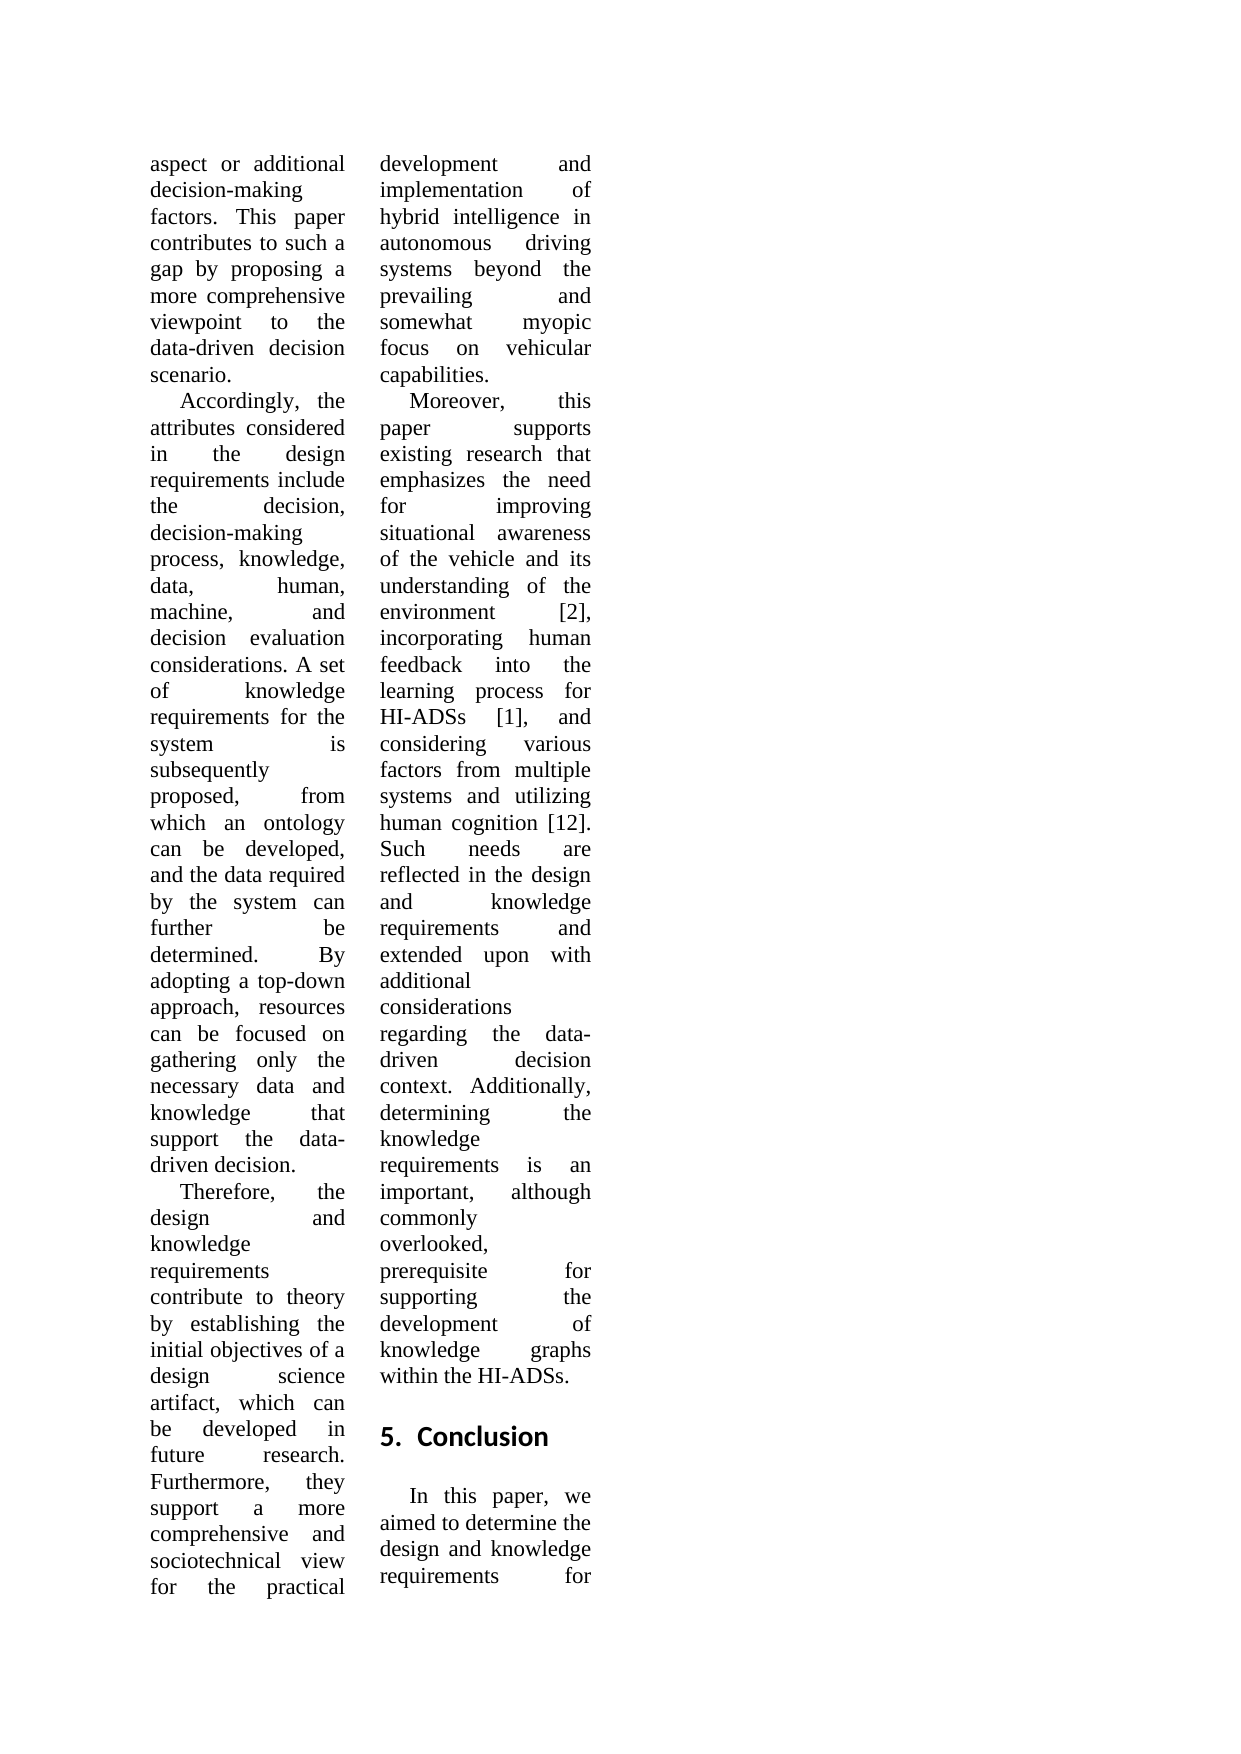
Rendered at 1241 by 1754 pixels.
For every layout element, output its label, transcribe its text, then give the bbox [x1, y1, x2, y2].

text Moreover, this paper supports existing research that emphasizes the need for improving situational awareness of the vehicle and its understanding of the environment [2], incorporating human feedback into the learning process for HI-ADSs [1], and considering various factors from multiple systems and utilizing human cognition [12]. Such needs are reflected in the design and knowledge requirements and extended upon with additional considerations regarding the data-driven decision context. Additionally, determining the knowledge requirements is an important, although commonly overlooked, prerequisite for supporting the development of knowledge graphs within the HI-ADSs. [379, 387, 591, 1389]
text Therefore, the design and knowledge requirements contribute to theory by establishing the initial objectives of a design science artifact, which can be developed in future research. Furthermore, they support a more comprehensive and sociotechnical view for the practical development and implementation of hybrid intelligence in autonomous driving systems beyond the prevailing and somewhat myopic focus on vehicular capabilities. [379, 150, 591, 387]
text Therefore, the design and knowledge requirements contribute to theory by establishing the initial objectives of a design science artifact, which can be developed in future research. Furthermore, they support a more comprehensive and sociotechnical view for the practical development and implementation of hybrid intelligence in autonomous driving systems beyond the prevailing and somewhat myopic focus on vehicular capabilities. [150, 1178, 345, 1599]
text Accordingly, the attributes considered in the design requirements include the decision, decision-making process, knowledge, data, human, machine, and decision evaluation considerations. A set of knowledge requirements for the system is subsequently proposed, from which an ontology can be developed, and the data required by the system can further be determined. By adopting a top-down approach, resources can be focused on gathering only the necessary data and knowledge that support the data-driven decision. [150, 387, 345, 1178]
subtitle Conclusion [379, 1418, 591, 1453]
